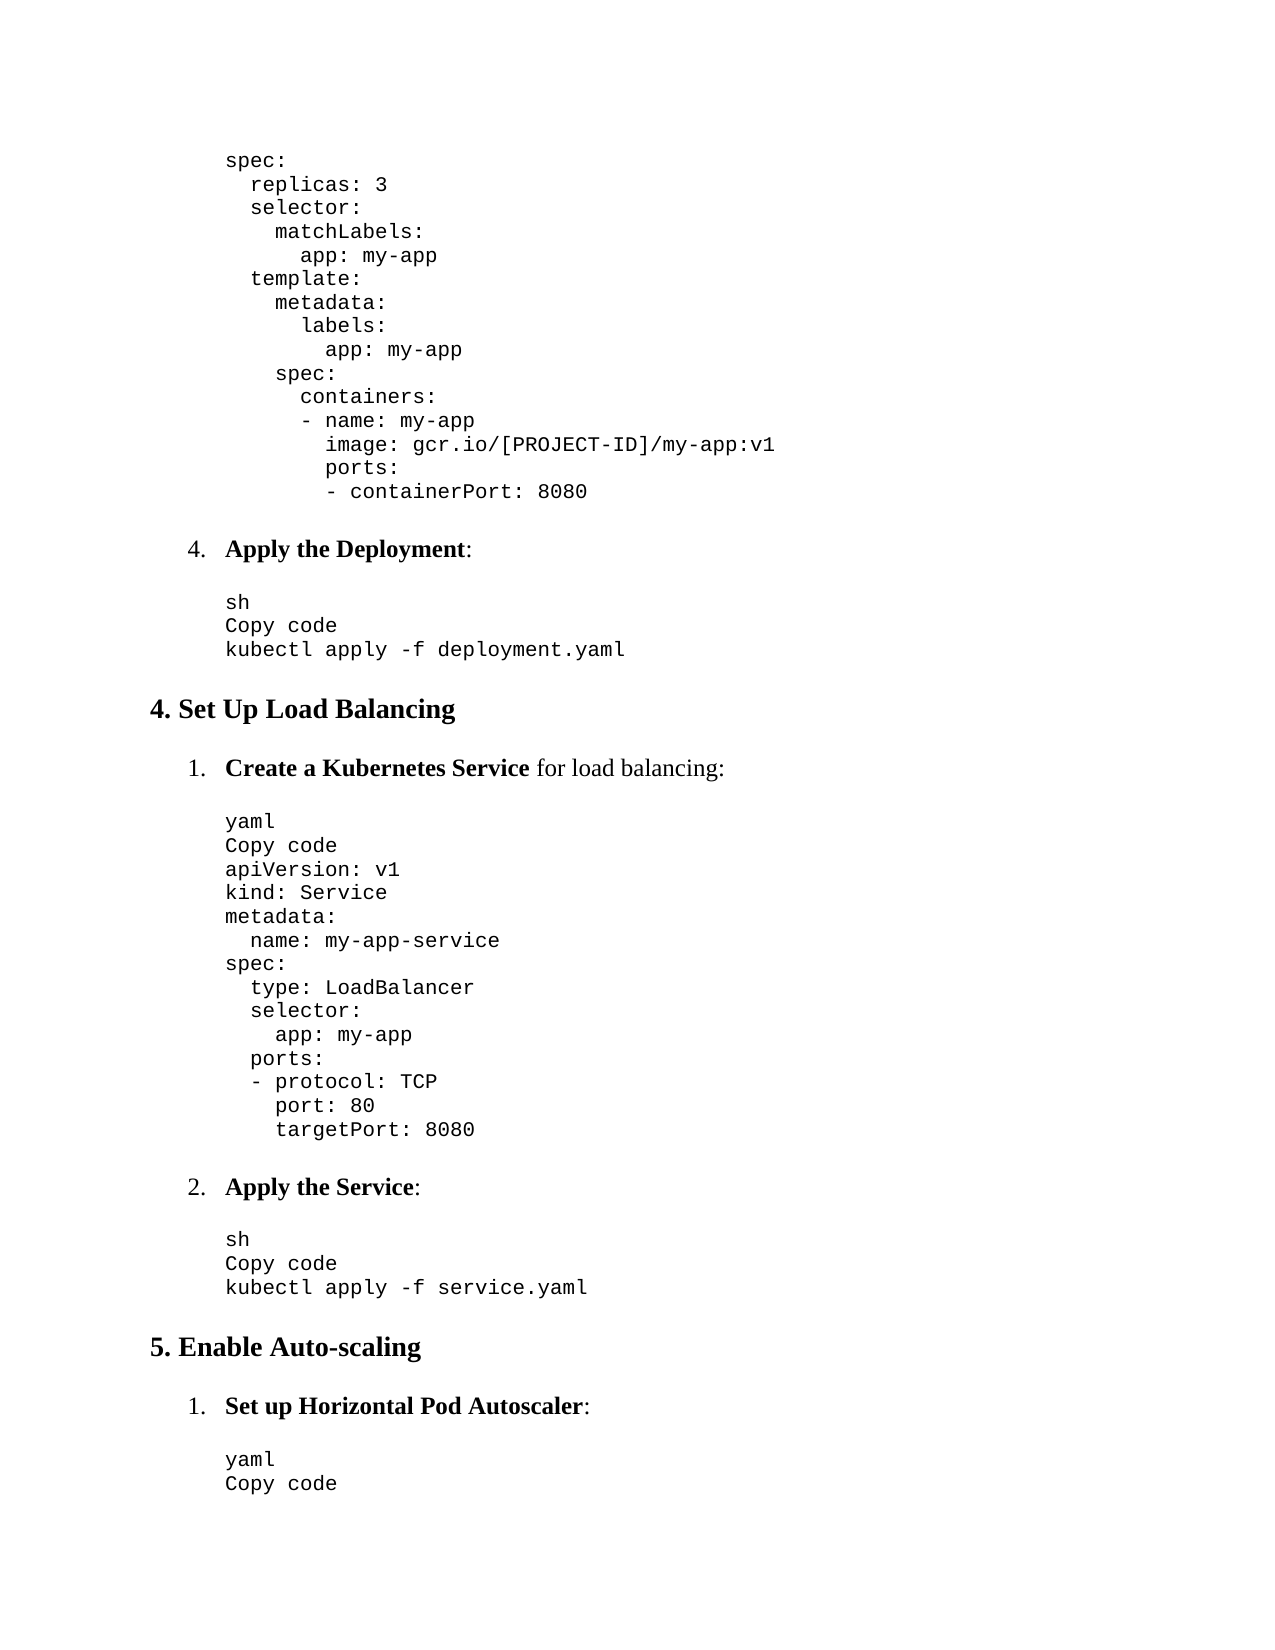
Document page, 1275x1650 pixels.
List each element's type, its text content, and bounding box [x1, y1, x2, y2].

text app: my-app [225, 339, 1125, 363]
text 5. Enable Auto-scaling [150, 1329, 1125, 1362]
text kubectl apply -f deployment.yaml [225, 639, 1125, 663]
text matchLabels: [225, 221, 1125, 244]
text ports: [225, 457, 1125, 481]
list Apply the Service: [187, 1172, 1125, 1200]
text yaml [225, 1449, 1125, 1473]
text labels: [225, 316, 1125, 339]
text port: 80 [225, 1095, 1125, 1119]
text metadata: [225, 906, 1125, 929]
text template: [225, 268, 1125, 292]
text metadata: [225, 292, 1125, 316]
text selector: [225, 1001, 1125, 1024]
list Apply the Deployment: [187, 534, 1125, 563]
text image: gcr.io/[PROJECT-ID]/my-app:v1 [225, 434, 1125, 457]
text ports: [225, 1048, 1125, 1071]
text Copy code [225, 835, 1125, 859]
text kubectl apply -f service.yaml [225, 1277, 1125, 1300]
text - containerPort: 8080 [225, 481, 1125, 505]
list Set up Horizontal Pod Autoscaler: [187, 1391, 1125, 1420]
text type: LoadBalancer [225, 977, 1125, 1001]
text apiVersion: v1 [225, 859, 1125, 882]
text yaml [225, 811, 1125, 835]
text spec: [225, 363, 1125, 386]
text app: my-app [225, 244, 1125, 268]
text spec: [225, 150, 1125, 174]
text spec: [225, 953, 1125, 977]
text Copy code [225, 615, 1125, 639]
text sh [225, 592, 1125, 615]
text sh [225, 1229, 1125, 1253]
text name: my-app-service [225, 929, 1125, 953]
text - protocol: TCP [225, 1071, 1125, 1095]
text Copy code [225, 1473, 1125, 1496]
text replicas: 3 [225, 174, 1125, 197]
text targetPort: 8080 [225, 1119, 1125, 1142]
text Copy code [225, 1253, 1125, 1277]
list Create a Kubernetes Service for load balancing: [187, 753, 1125, 782]
text kind: Service [225, 882, 1125, 906]
text app: my-app [225, 1024, 1125, 1048]
text containers: [225, 386, 1125, 410]
text 4. Set Up Load Balancing [150, 692, 1125, 724]
text - name: my-app [225, 410, 1125, 434]
text selector: [225, 197, 1125, 221]
